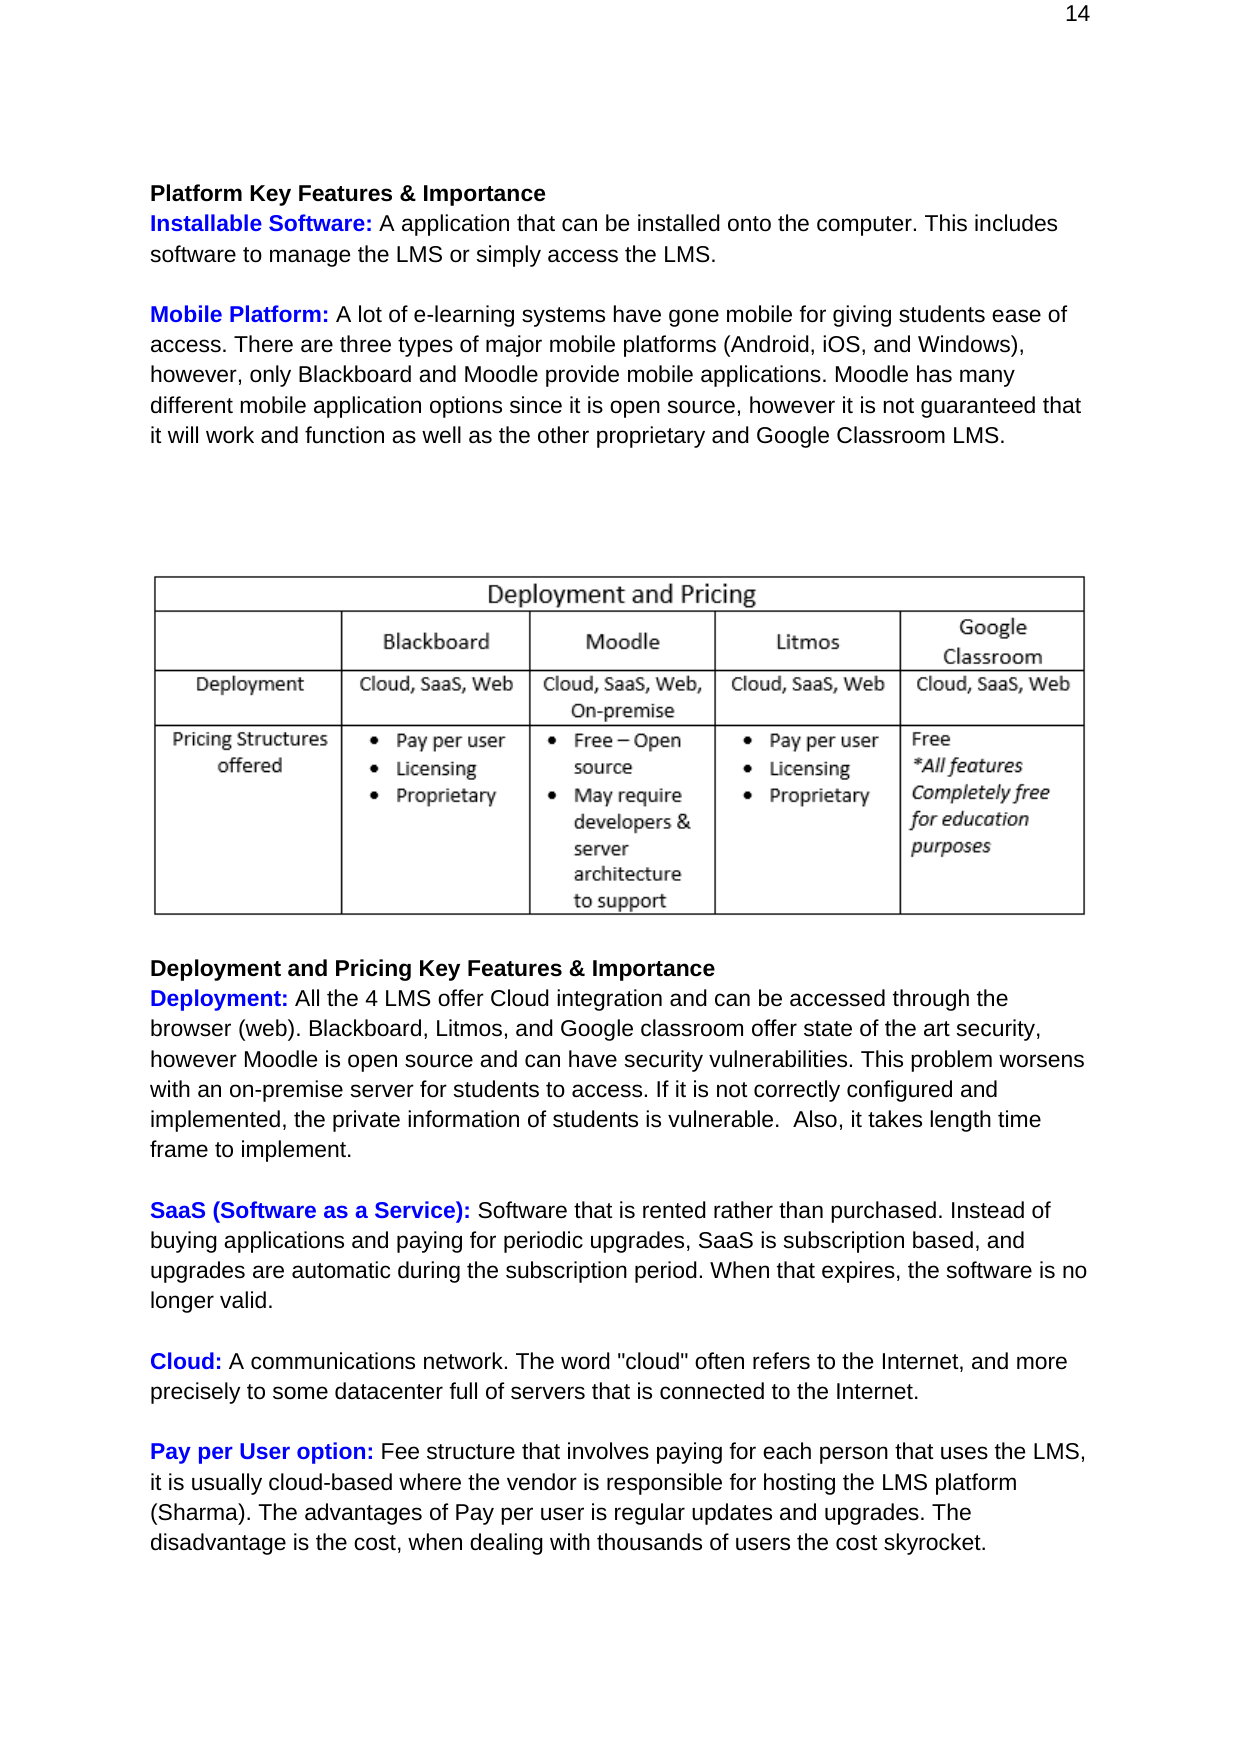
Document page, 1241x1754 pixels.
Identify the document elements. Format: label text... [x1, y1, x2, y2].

text Mobile Platform: A lot of e-learning systems have gone mobile for giving students ease of access. There are three types of major mobile platforms (Android, iOS, and Windows), however, only Blackboard and Moodle provide mobile applications. Moodle has many different mobile application options since it is open source, however it is not guaranteed that it will work and function as well as the other proprietary and Google Classroom LMS. Deployment and Pricing Key Features & Importance Deployment: All the 4 LMS offer Cloud integration and can be accessed through the browser (web). Blackboard, Litmos, and Google classroom offer state of the art security, however Moodle is open source and can have security vulnerabilities. This problem worsens with an on-premise server for students to access. If it is not correctly configured and implemented, the private information of students is vulnerable. Also, it takes length time frame to implement. [150, 271, 1090, 572]
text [150, 1166, 1090, 1555]
picture [150, 572, 1091, 921]
text Mobile Platform: A lot of e-learning systems have gone mobile for giving students ease of access. There are three types of major mobile platforms (Android, iOS, and Windows), however, only Blackboard and Moodle provide mobile applications. Moodle has many different mobile application options since it is open source, however it is not guaranteed that it will work and function as well as the other proprietary and Google Classroom LMS. Deployment and Pricing Key Features & Importance Deployment: All the 4 LMS offer Cloud integration and can be accessed through the browser (web). Blackboard, Litmos, and Google classroom offer state of the art security, however Moodle is open source and can have security vulnerabilities. This problem worsens with an on-premise server for students to access. If it is not correctly configured and implemented, the private information of students is vulnerable. Also, it takes length time frame to implement. [150, 921, 1090, 1162]
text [150, 150, 1090, 267]
